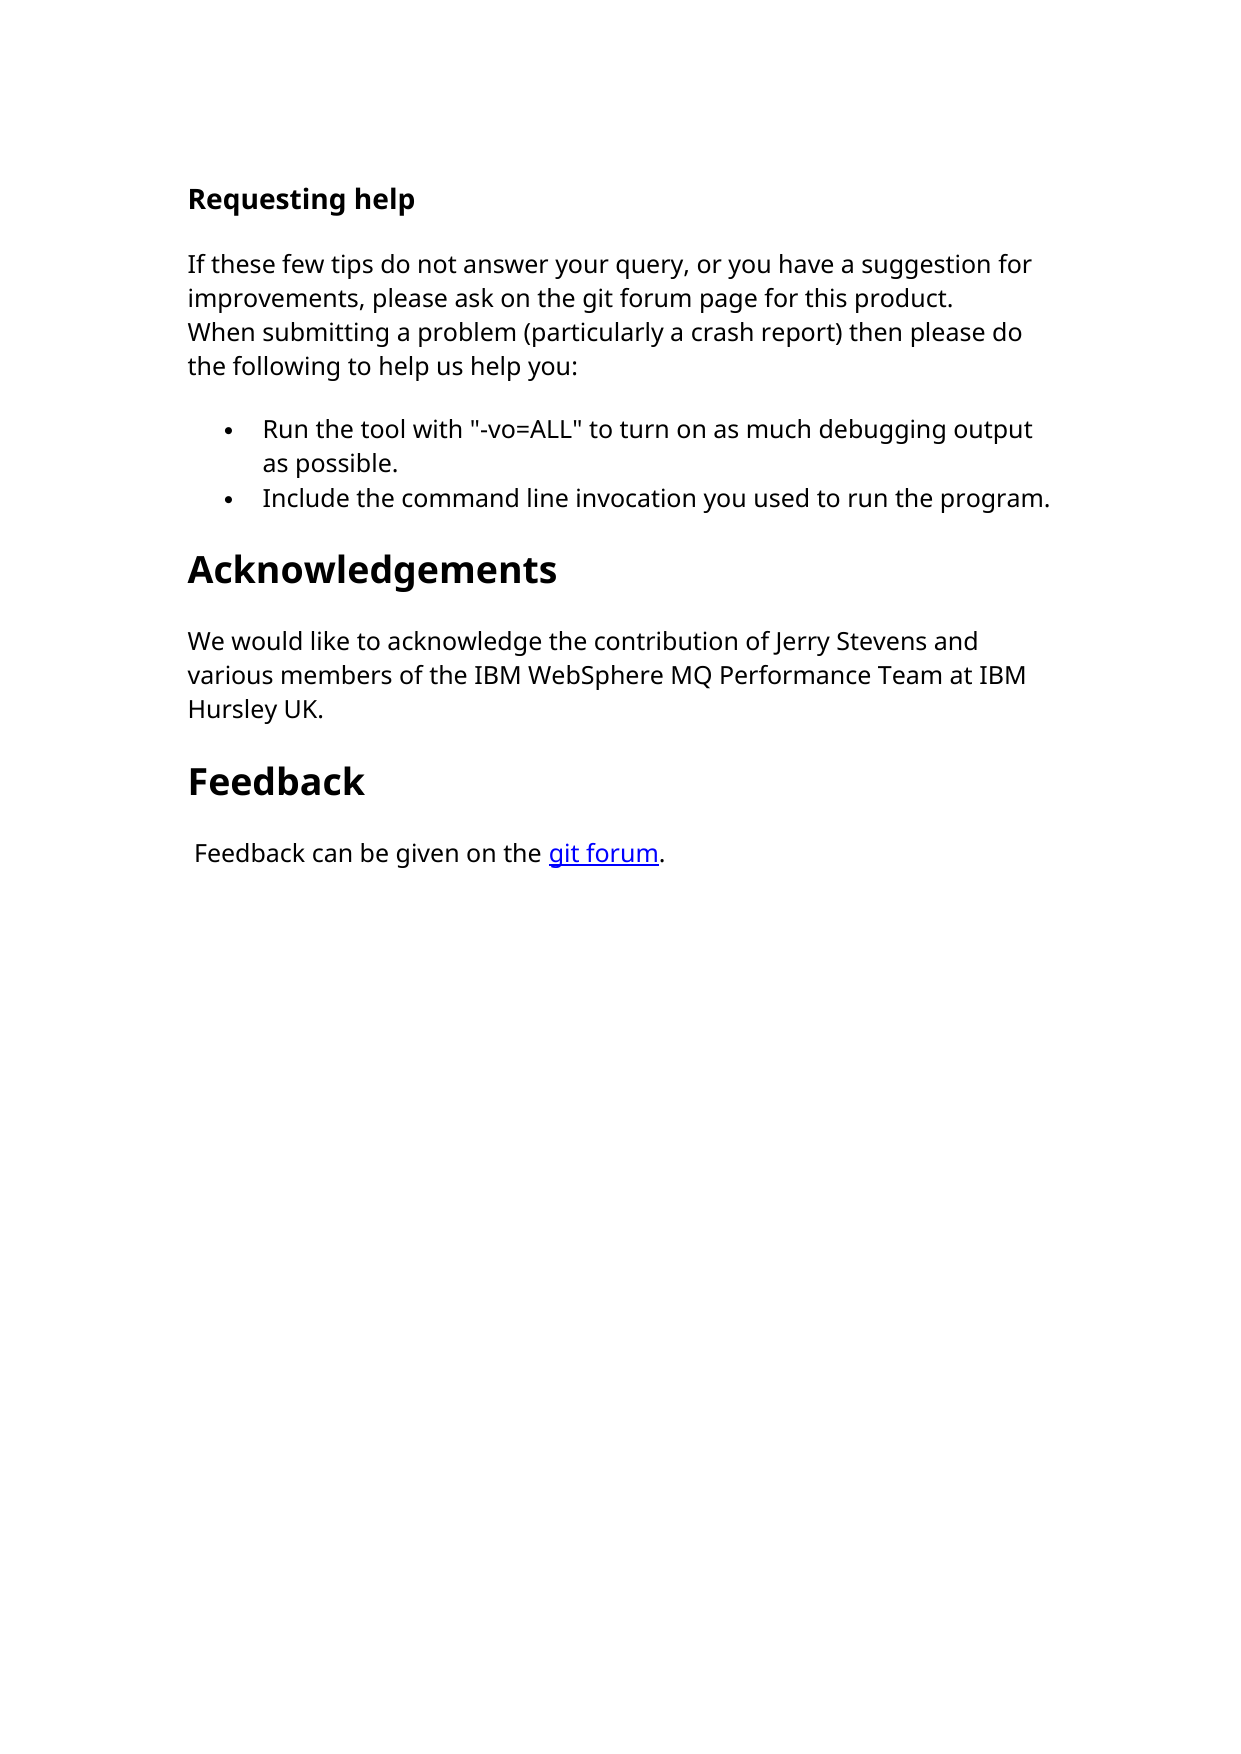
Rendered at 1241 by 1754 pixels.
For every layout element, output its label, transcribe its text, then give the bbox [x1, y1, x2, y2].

text We would like to acknowledge the contribution of Jerry Stevens and various members of the IBM WebSphere MQ Performance Team at IBM Hursley UK. [187, 624, 1053, 726]
text If these few tips do not answer your query, or you have a suggestion for improvements, please ask on the git forum page for this product. When submitting a problem (particularly a crash report) then please do the following to help us help you: [187, 247, 1053, 383]
subtitle Acknowledgements [187, 543, 1053, 594]
subtitle Requesting help [187, 179, 1053, 217]
subtitle Feedback [187, 755, 1053, 806]
list Include the command line invocation you used to run the program. [225, 480, 1053, 514]
text Feedback can be given on the git forum. [187, 835, 1053, 869]
list Run the tool with "-vo=ALL" to turn on as much debugging output as possible. [225, 412, 1053, 480]
